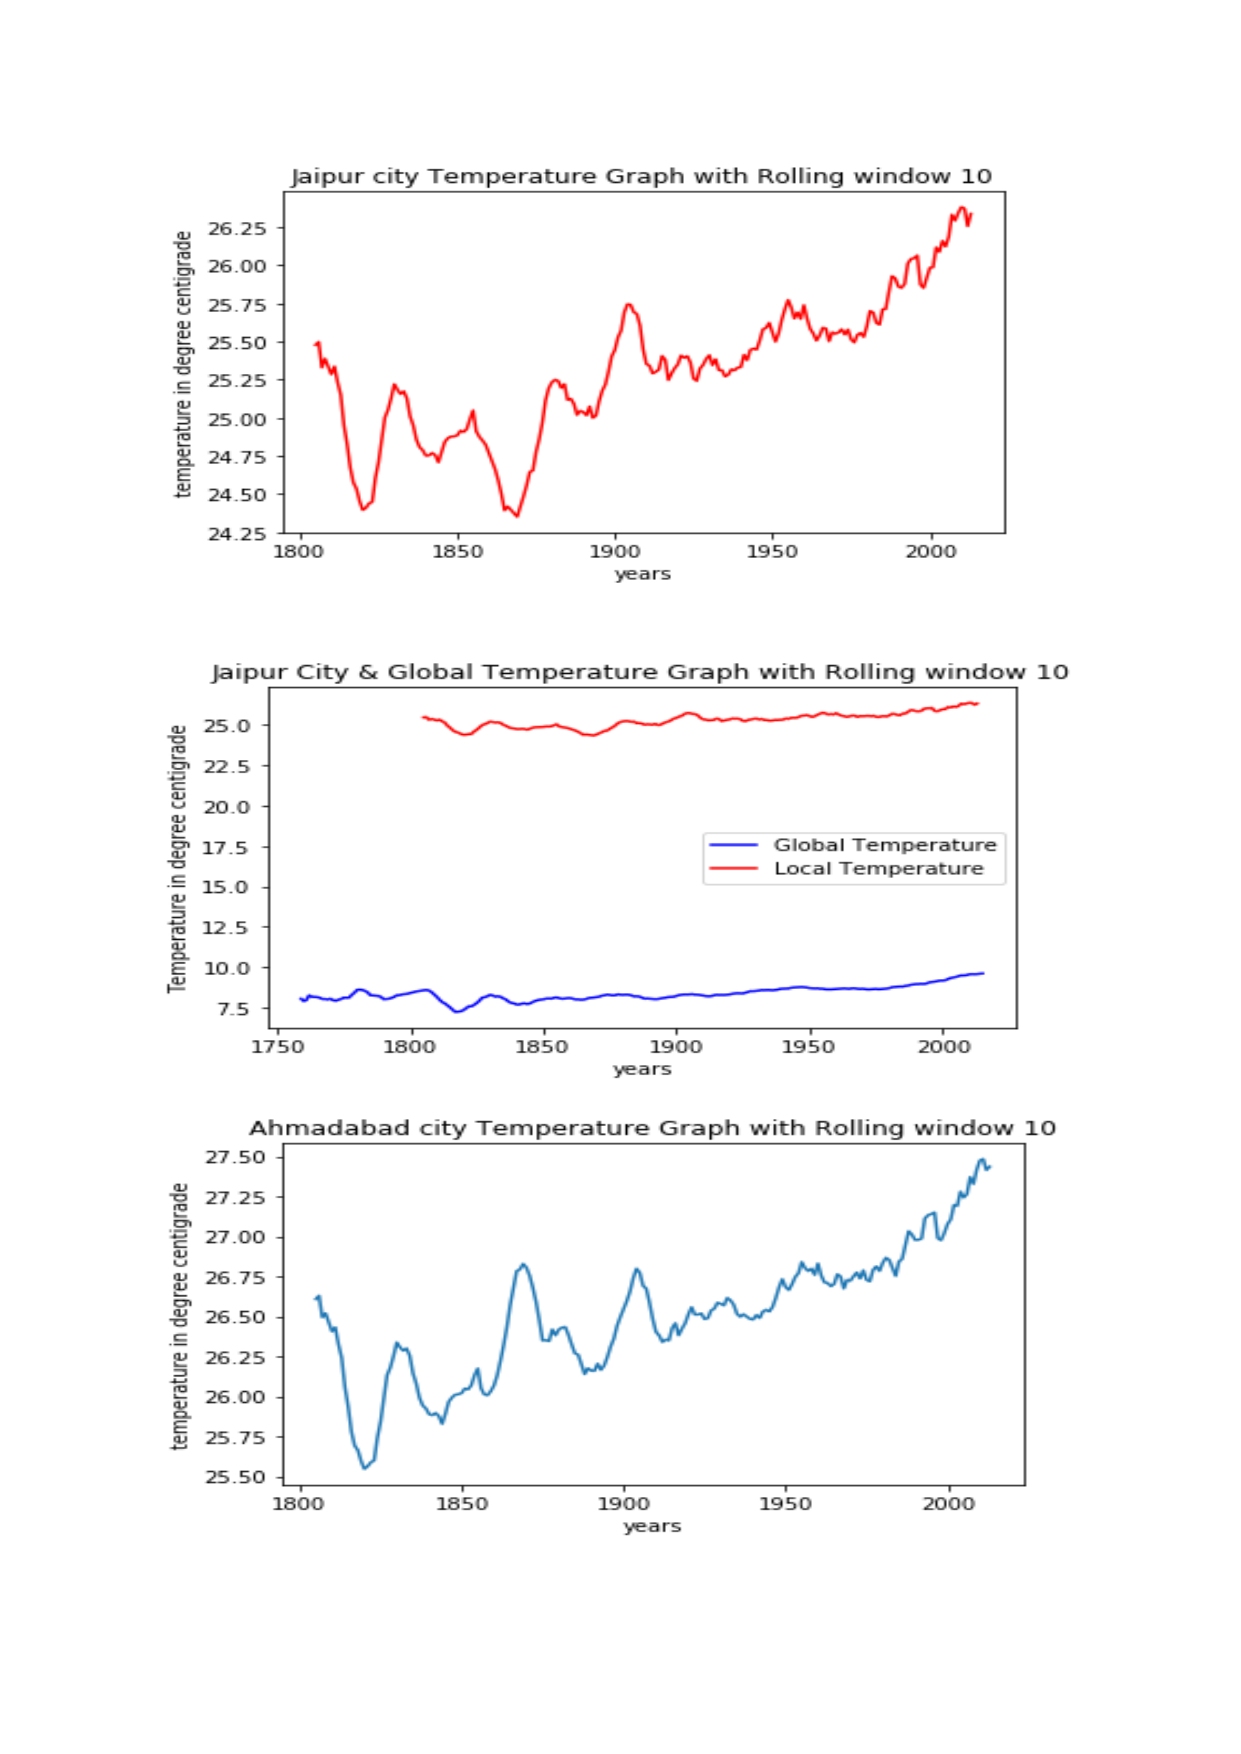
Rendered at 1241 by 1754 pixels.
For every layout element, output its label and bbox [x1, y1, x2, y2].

picture [150, 637, 1097, 1086]
picture [150, 150, 1064, 619]
picture [150, 1105, 1071, 1540]
